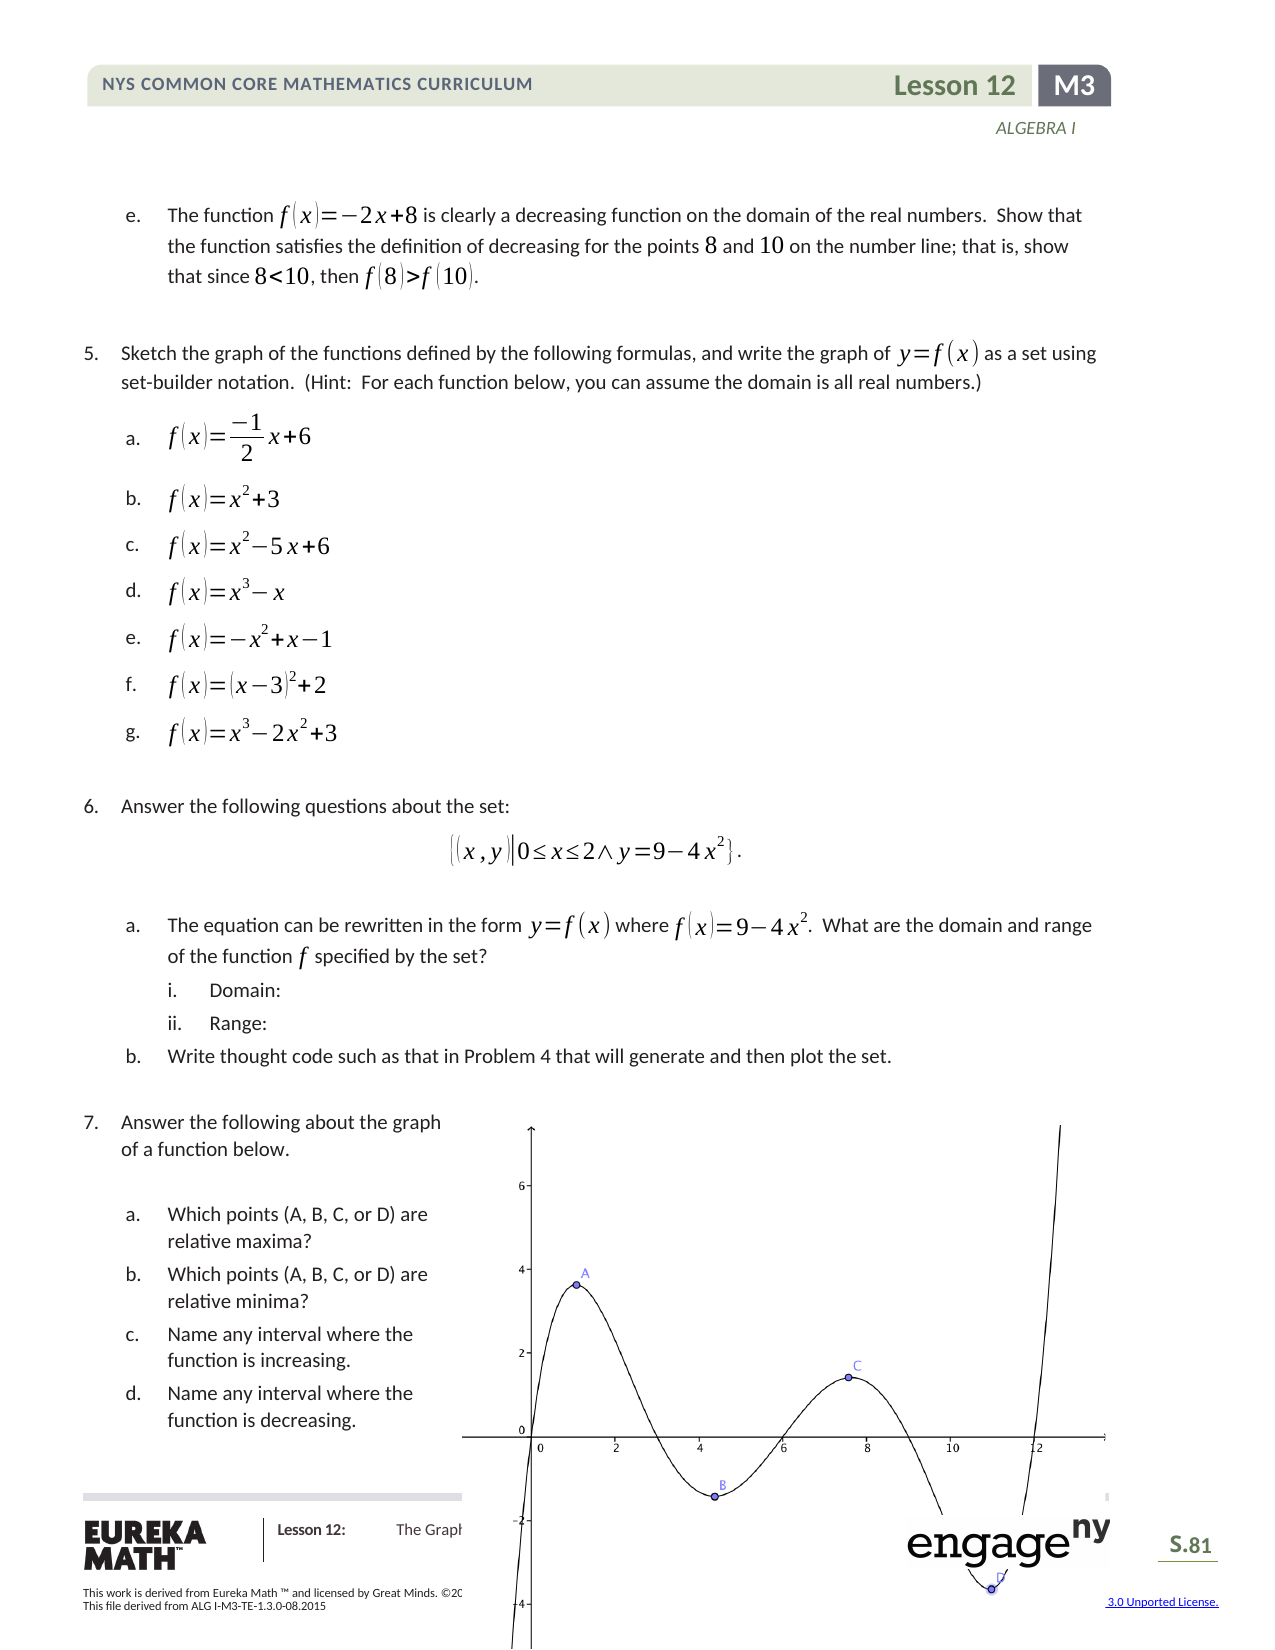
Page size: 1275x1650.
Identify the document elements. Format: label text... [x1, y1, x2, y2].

text . [83, 833, 1108, 867]
list Range: [167, 1010, 1108, 1036]
list Domain: [167, 977, 1108, 1003]
list The equation can be rewritten in the form where . What are the domain and range of the function specified by the set? [125, 908, 1108, 970]
list Name any interval where the function is increasing. [125, 1321, 461, 1373]
picture [461, 1125, 1110, 1648]
text Sketch the graph of the functions defined by the following formulas, and write the graph of as a set using set-builder notation. (Hint: For each function below, you can assume the domain is all real numbers.) [83, 338, 1108, 395]
list Which points (A, B, C, or D) are relative minima? [125, 1261, 461, 1313]
list Name any interval where the function is decreasing. [125, 1380, 461, 1432]
text Answer the following about the graph of a function below. [83, 1109, 1108, 1161]
text Answer the following questions about the set: [83, 794, 1108, 819]
list Write thought code such as that in Problem 4 that will generate and then plot the set. [125, 1043, 1108, 1069]
list Which points (A, B, C, or D) are relative maxima? [125, 1202, 461, 1254]
picture [74, 1513, 209, 1574]
list The function is clearly a decreasing function on the domain of the real numbers. Show that the function satisfies the definition of decreasing for the points and on the number line; that is, show that since , then . [125, 200, 1108, 291]
